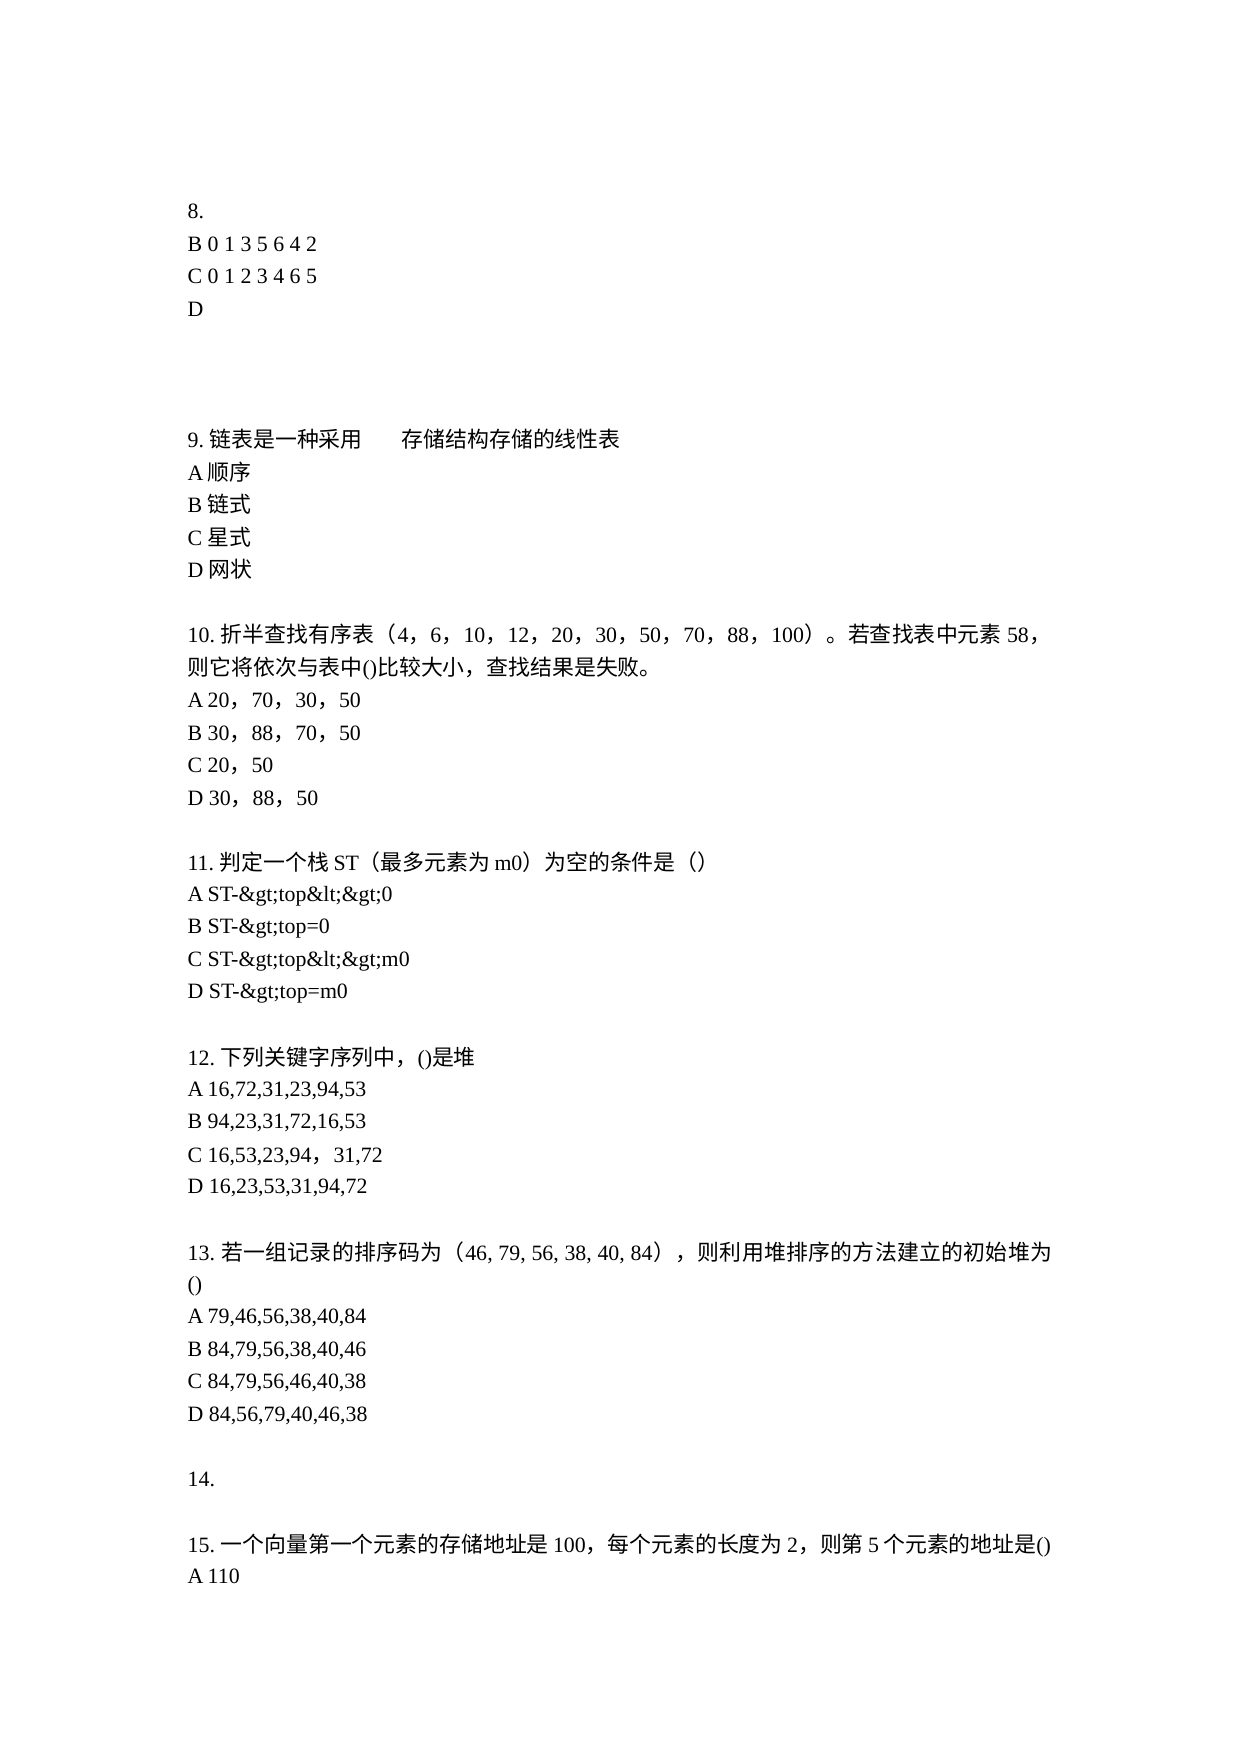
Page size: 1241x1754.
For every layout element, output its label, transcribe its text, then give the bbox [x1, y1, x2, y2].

text A 110 [187, 1559, 1053, 1592]
text D 16,23,53,31,94,72 [187, 1169, 1053, 1202]
text A 16,72,31,23,94,53 [187, 1072, 1053, 1104]
text D 30，88，50 [187, 779, 1053, 812]
text A 79,46,56,38,40,84 [187, 1299, 1053, 1332]
text D 网状 [187, 552, 1053, 584]
text B 链式 [187, 487, 1053, 519]
text 8. [187, 194, 1053, 227]
text C 16,53,23,94，31,72 [187, 1137, 1053, 1169]
text 9. 链表是一种采用 存储结构存储的线性表 [187, 422, 1053, 454]
text B 84,79,56,38,40,46 [187, 1332, 1053, 1364]
text 14. [187, 1462, 1053, 1494]
text 10. 折半查找有序表（4，6，10，12，20，30，50，70，88，100）。若查找表中元素58，则它将依次与表中()比较大小，查找结果是失败。 [187, 617, 1053, 682]
text B 94,23,31,72,16,53 [187, 1104, 1053, 1137]
text C ST-&gt;top&lt;&gt;m0 [187, 942, 1053, 974]
text A 20，70，30，50 [187, 682, 1053, 714]
text C 0 1 2 3 4 6 5 [187, 259, 1053, 292]
text D [187, 292, 1053, 324]
text A ST-&gt;top&lt;&gt;0 [187, 877, 1053, 909]
text B 30，88，70，50 [187, 714, 1053, 747]
text 13. 若一组记录的排序码为（46, 79, 56, 38, 40, 84），则利用堆排序的方法建立的初始堆为() [187, 1234, 1053, 1299]
text 12. 下列关键字序列中，()是堆 [187, 1039, 1053, 1072]
text C 20，50 [187, 747, 1053, 779]
text 11. 判定一个栈ST（最多元素为m0）为空的条件是（） [187, 844, 1053, 877]
text B 0 1 3 5 6 4 2 [187, 227, 1053, 259]
text B ST-&gt;top=0 [187, 909, 1053, 942]
text D 84,56,79,40,46,38 [187, 1397, 1053, 1429]
text C 星式 [187, 519, 1053, 552]
text D ST-&gt;top=m0 [187, 974, 1053, 1007]
text A 顺序 [187, 454, 1053, 487]
text 15. 一个向量第一个元素的存储地址是100，每个元素的长度为2，则第5个元素的地址是() [187, 1527, 1053, 1559]
text C 84,79,56,46,40,38 [187, 1364, 1053, 1397]
